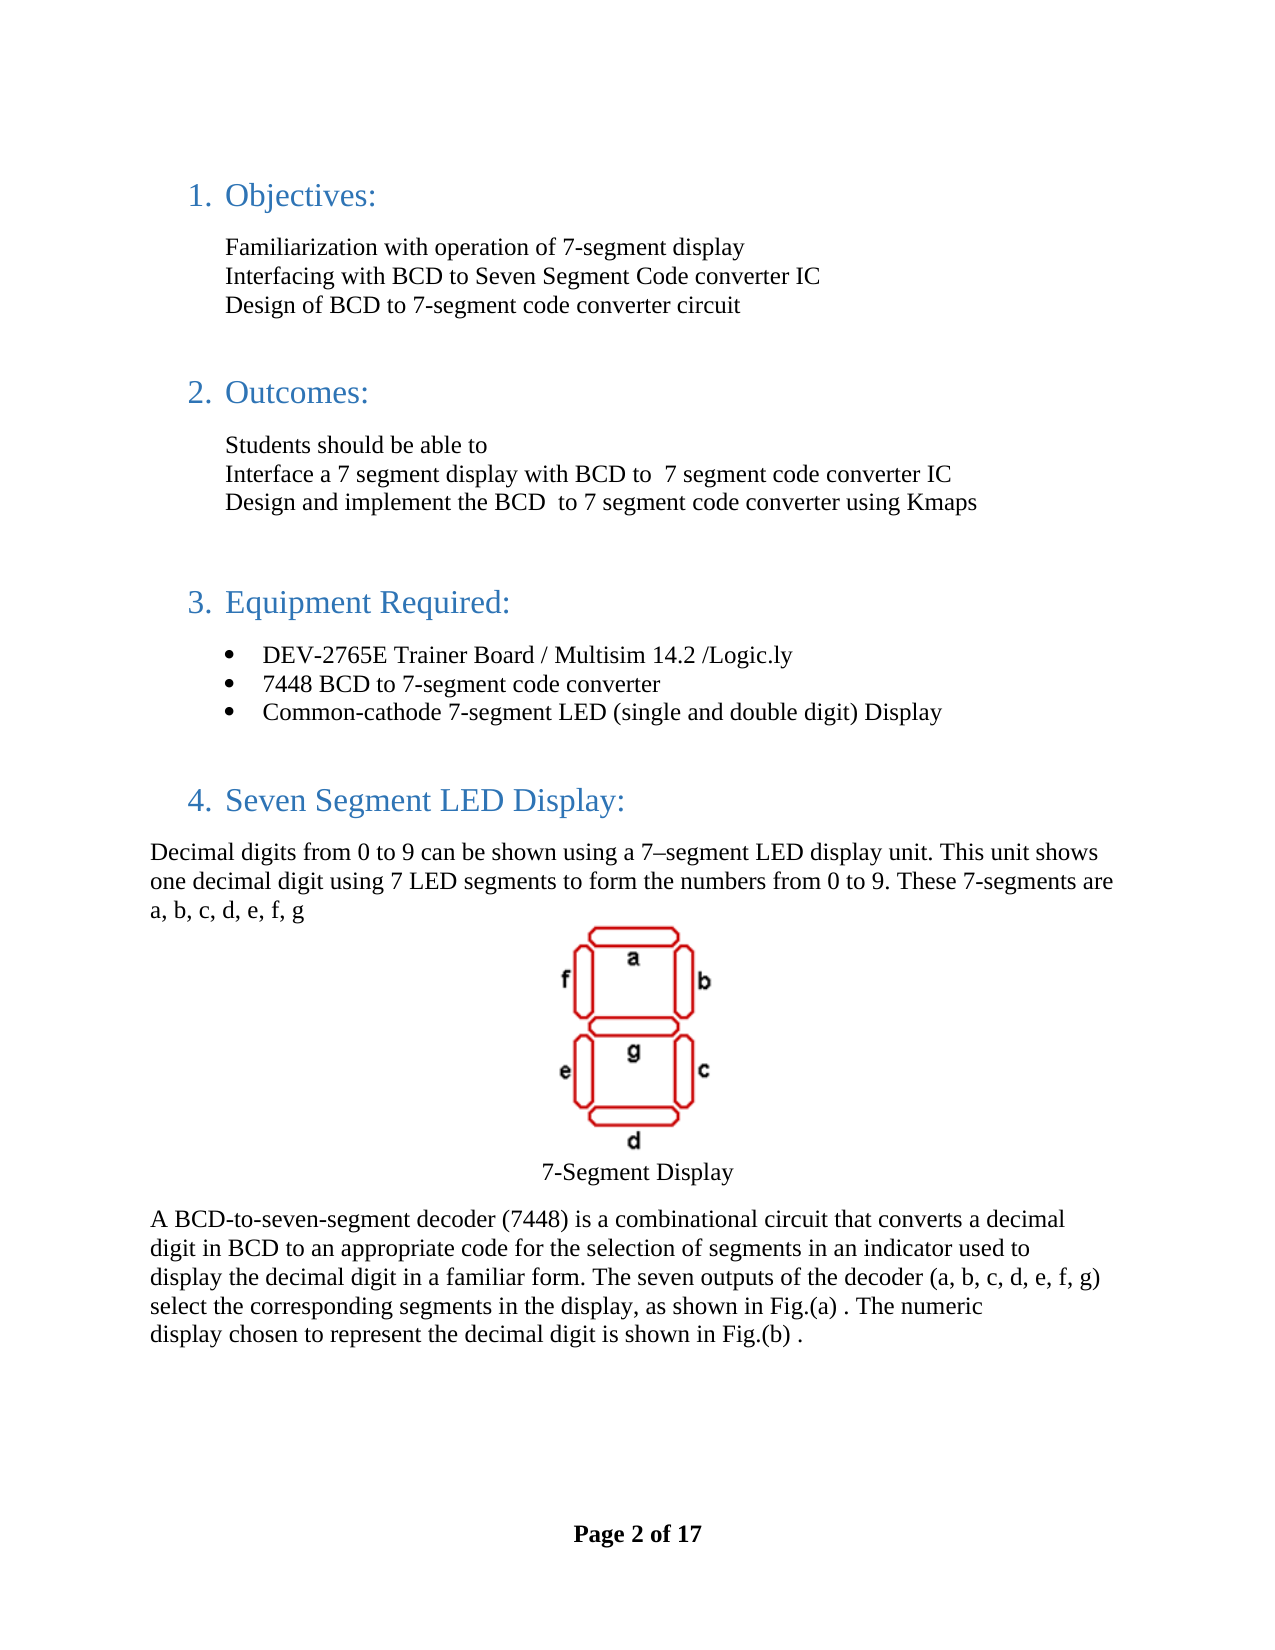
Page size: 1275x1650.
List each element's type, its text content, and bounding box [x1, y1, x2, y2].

text Interface a 7 segment display with BCD to 7 segment code converter IC [150, 459, 1125, 487]
list 7448 BCD to 7-segment code converter [225, 669, 1125, 697]
text Students should be able to [150, 430, 1125, 459]
text Design of BCD to 7-segment code converter circuit [225, 290, 1125, 319]
text Familiarization with operation of 7-segment display [225, 232, 1125, 261]
picture [553, 923, 722, 1157]
subtitle Outcomes: [187, 372, 1125, 411]
list Common-cathode 7-segment LED (single and double digit) Display [225, 697, 1125, 726]
text Decimal digits from 0 to 9 can be shown using a 7–segment LED display unit. This unit shows one decimal digit using 7 LED segments to form the numbers from 0 to 9. These 7-segments are a, b, c, d, e, f, g [150, 837, 1125, 924]
text Interfacing with BCD to Seven Segment Code converter IC [225, 261, 1125, 290]
subtitle Equipment Required: [187, 582, 1125, 621]
text A BCD-to-seven-segment decoder (7448) is a combinational circuit that converts a decimal digit in BCD to an appropriate code for the selection of segments in an indicator used to display the decimal digit in a familiar form. The seven outputs of the decoder (a, b, c, d, e, f, g) select the corresponding segments in the display, as shown in Fig.(a) . The numeric display chosen to represent the decimal digit is shown in Fig.(b) . [150, 1204, 1125, 1348]
text 7-Segment Display [150, 1157, 1125, 1185]
subtitle Seven Segment LED Display: [187, 780, 1125, 818]
list DEV-2765E Trainer Board / Multisim 14.2 /Logic.ly [225, 640, 1125, 669]
subtitle Objectives: [187, 175, 1125, 213]
text Design and implement the BCD to 7 segment code converter using Kmaps [150, 487, 1125, 516]
